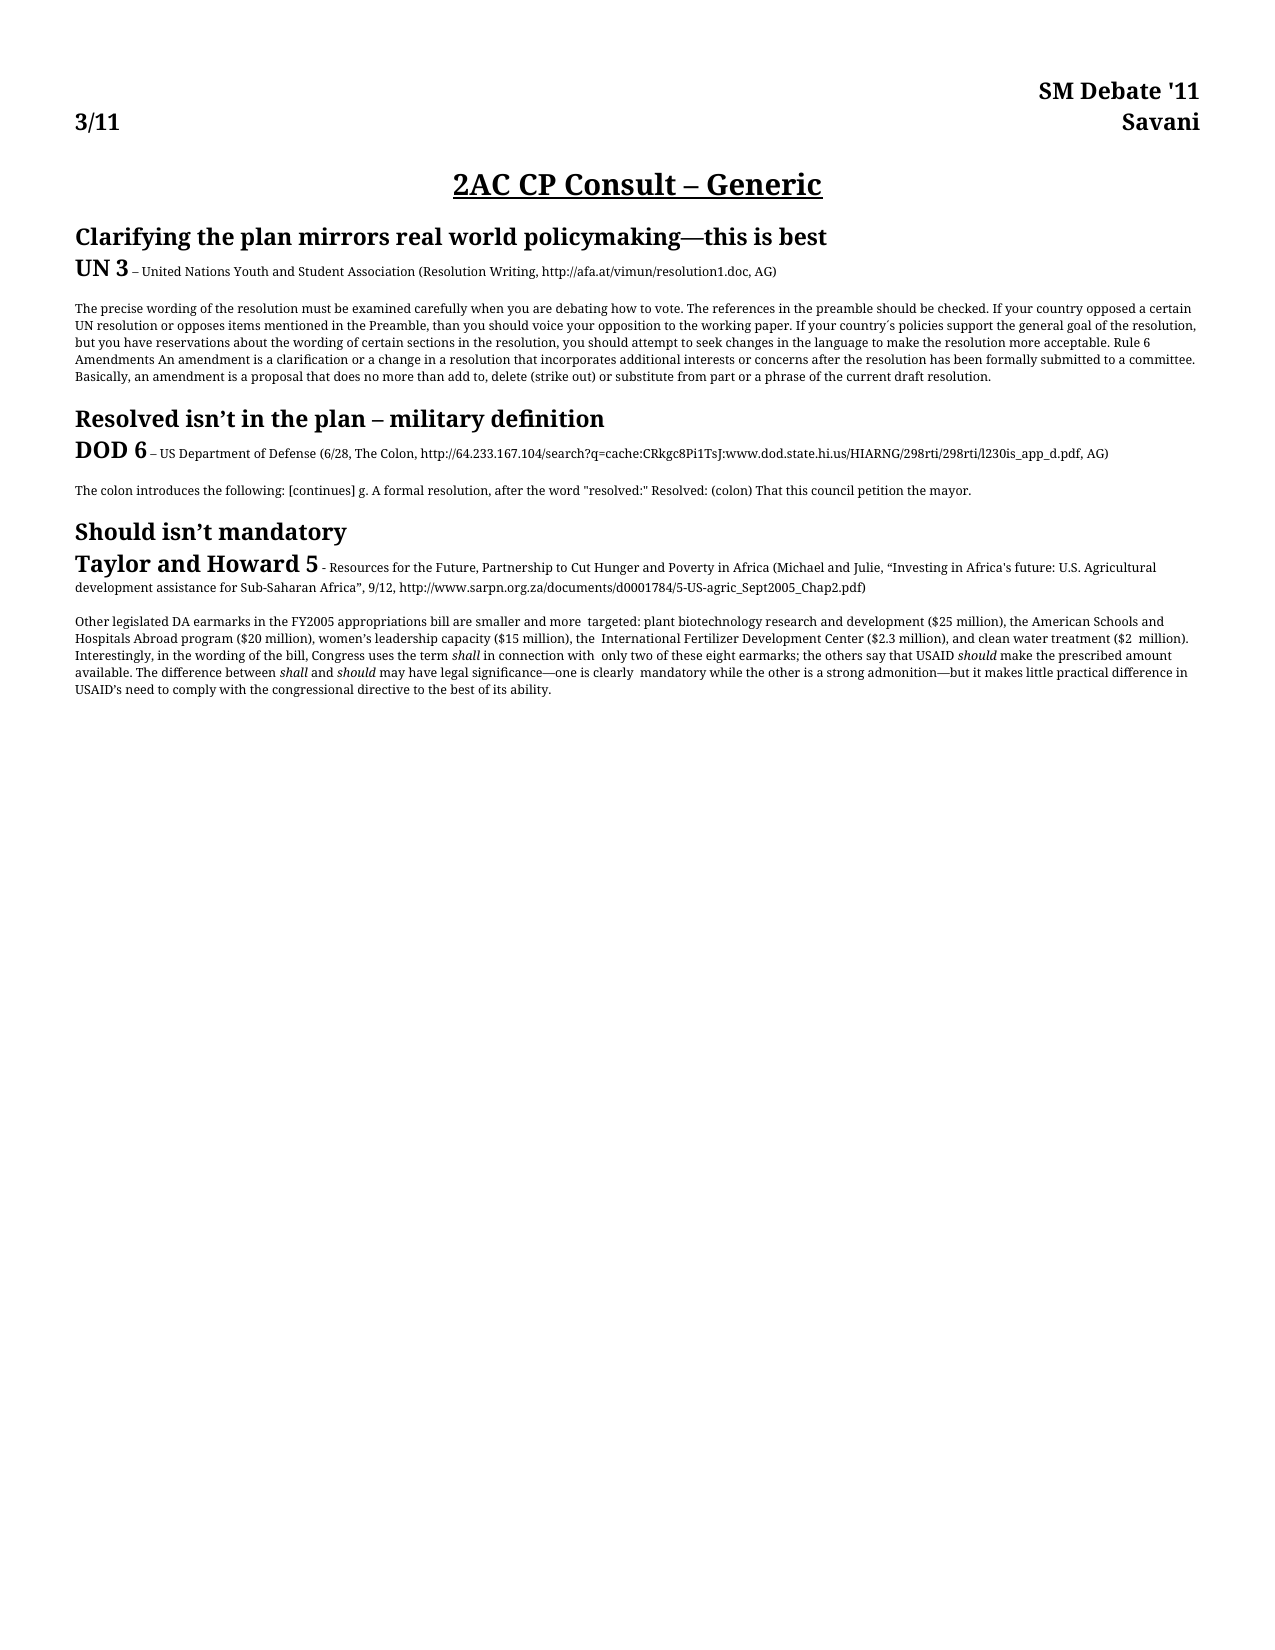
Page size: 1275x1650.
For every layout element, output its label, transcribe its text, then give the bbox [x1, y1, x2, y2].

text The colon introduces the following: [continues] g. A formal resolution, after the word "resolved:" Resolved: (colon) That this council petition the mayor. [75, 482, 1200, 499]
text Clarifying the plan mirrors real world policymaking—this is best [75, 221, 1200, 252]
text DOD 6 – US Department of Defense (6/28, The Colon, http://64.233.167.104/search?q=cache:CRkgc8Pi1TsJ:www.dod.state.hi.us/HIARNG/298rti/298rti/l230is_app_d.pdf, AG) [75, 434, 1200, 465]
subtitle 2AC CP Consult – Generic [75, 164, 1200, 203]
text Taylor and Howard 5 - Resources for the Future, Partnership to Cut Hunger and Poverty in Africa (Michael and Julie, “Investing in Africa's future: U.S. Agricultural development assistance for Sub-Saharan Africa”, 9/12, http://www.sarpn.org.za/documents/d0001784/5-US-agric_Sept2005_Chap2.pdf) [75, 548, 1200, 596]
text Other legislated DA earmarks in the FY2005 appropriations bill are smaller and more targeted: plant biotechnology research and development ($25 million), the American Schools and Hospitals Abroad program ($20 million), women’s leadership capacity ($15 million), the International Fertilizer Development Center ($2.3 million), and clean water treatment ($2 million). Interestingly, in the wording of the bill, Congress uses the term shall in connection with only two of these eight earmarks; the others say that USAID should make the prescribed amount available. The difference between shall and should may have legal significance—one is clearly mandatory while the other is a strong admonition—but it makes little practical difference in USAID’s need to comply with the congressional directive to the best of its ability. [75, 613, 1200, 698]
text Resolved isn’t in the plan – military definition [75, 403, 1200, 434]
text UN 3 – United Nations Youth and Student Association (Resolution Writing, http://afa.at/vimun/resolution1.doc, AG) [75, 252, 1200, 283]
text The precise wording of the resolution must be examined carefully when you are debating how to vote. The references in the preamble should be checked. If your country opposed a certain UN resolution or opposes items mentioned in the Preamble, than you should voice your opposition to the working paper. If your country´s policies support the general goal of the resolution, but you have reservations about the wording of certain sections in the resolution, you should attempt to seek changes in the language to make the resolution more acceptable. Rule 6 Amendments An amendment is a clarification or a change in a resolution that incorporates additional interests or concerns after the resolution has been formally submitted to a committee. Basically, an amendment is a proposal that does no more than add to, delete (strike out) or substitute from part or a phrase of the current draft resolution. [75, 300, 1200, 386]
text Should isn’t mandatory [75, 516, 1200, 548]
